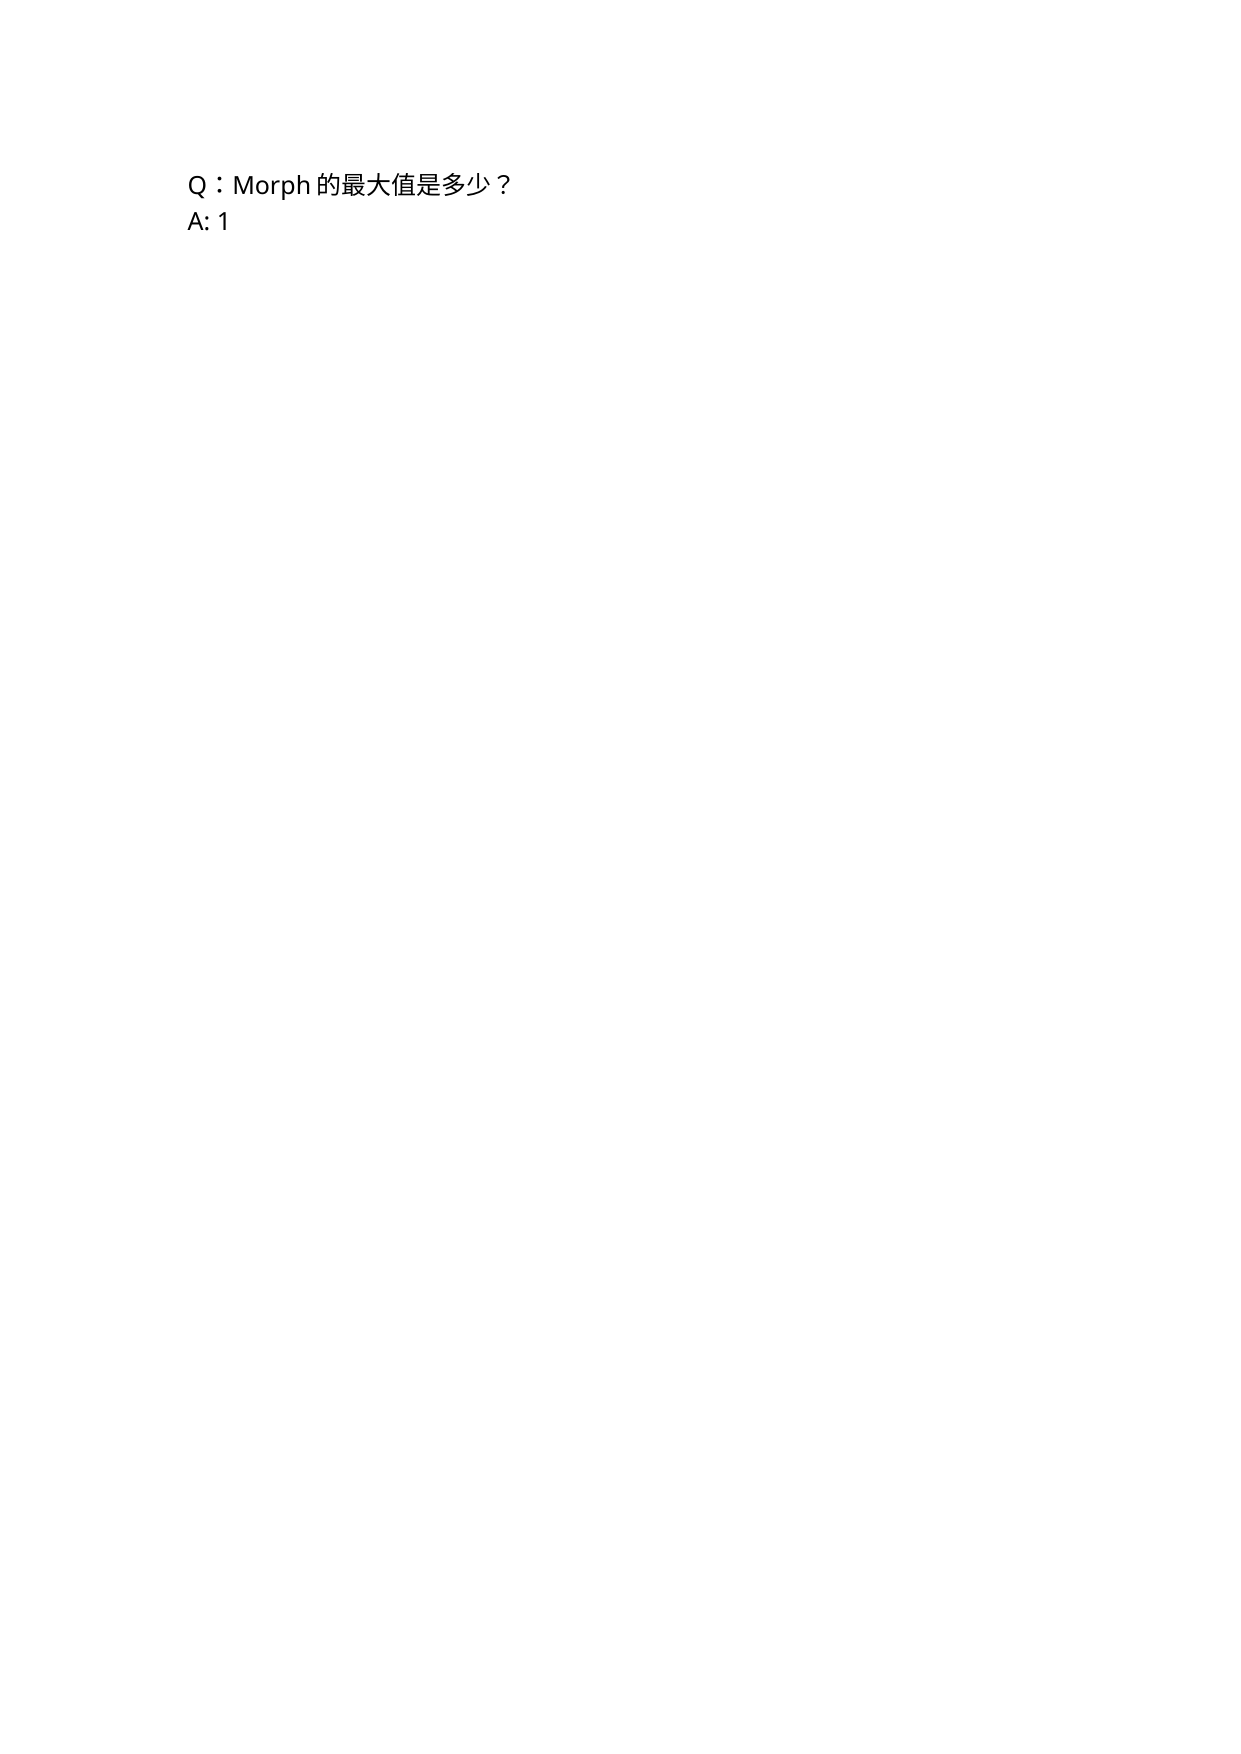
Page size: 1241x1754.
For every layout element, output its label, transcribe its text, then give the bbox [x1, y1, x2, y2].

text Q：Morph的最大值是多少？ [187, 164, 1053, 202]
text A: 1 [187, 202, 1053, 239]
